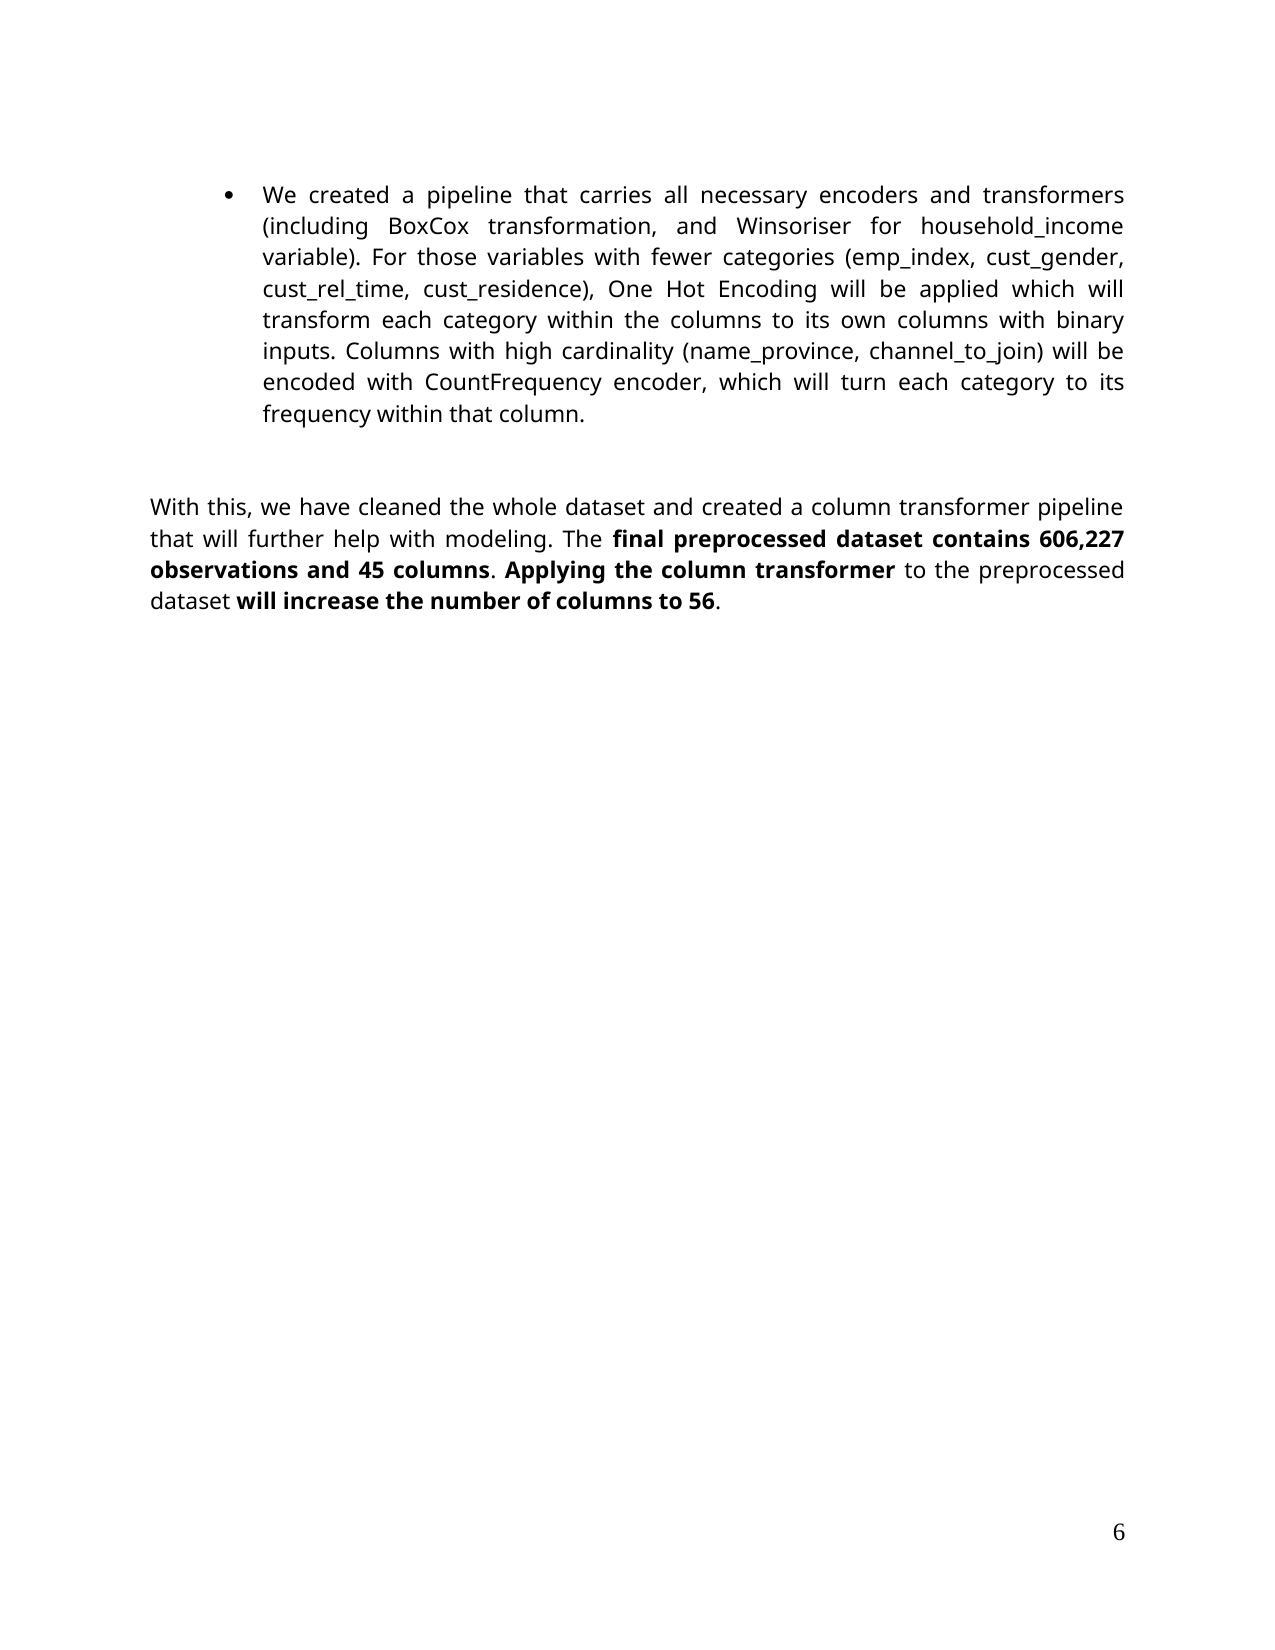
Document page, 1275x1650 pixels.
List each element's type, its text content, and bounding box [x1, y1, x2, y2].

text With this, we have cleaned the whole dataset and created a column transformer pipeline that will further help with modeling. The final preprocessed dataset contains 606,227 observations and 45 columns. Applying the column transformer to the preprocessed dataset will increase the number of columns to 56. [150, 491, 1125, 616]
list We created a pipeline that carries all necessary encoders and transformers (including BoxCox transformation, and Winsoriser for household_income variable). For those variables with fewer categories (emp_index, cust_gender, cust_rel_time, cust_residence), One Hot Encoding will be applied which will transform each category within the columns to its own columns with binary inputs. Columns with high cardinality (name_province, channel_to_join) will be encoded with CountFrequency encoder, which will turn each category to its frequency within that column. [225, 179, 1125, 429]
